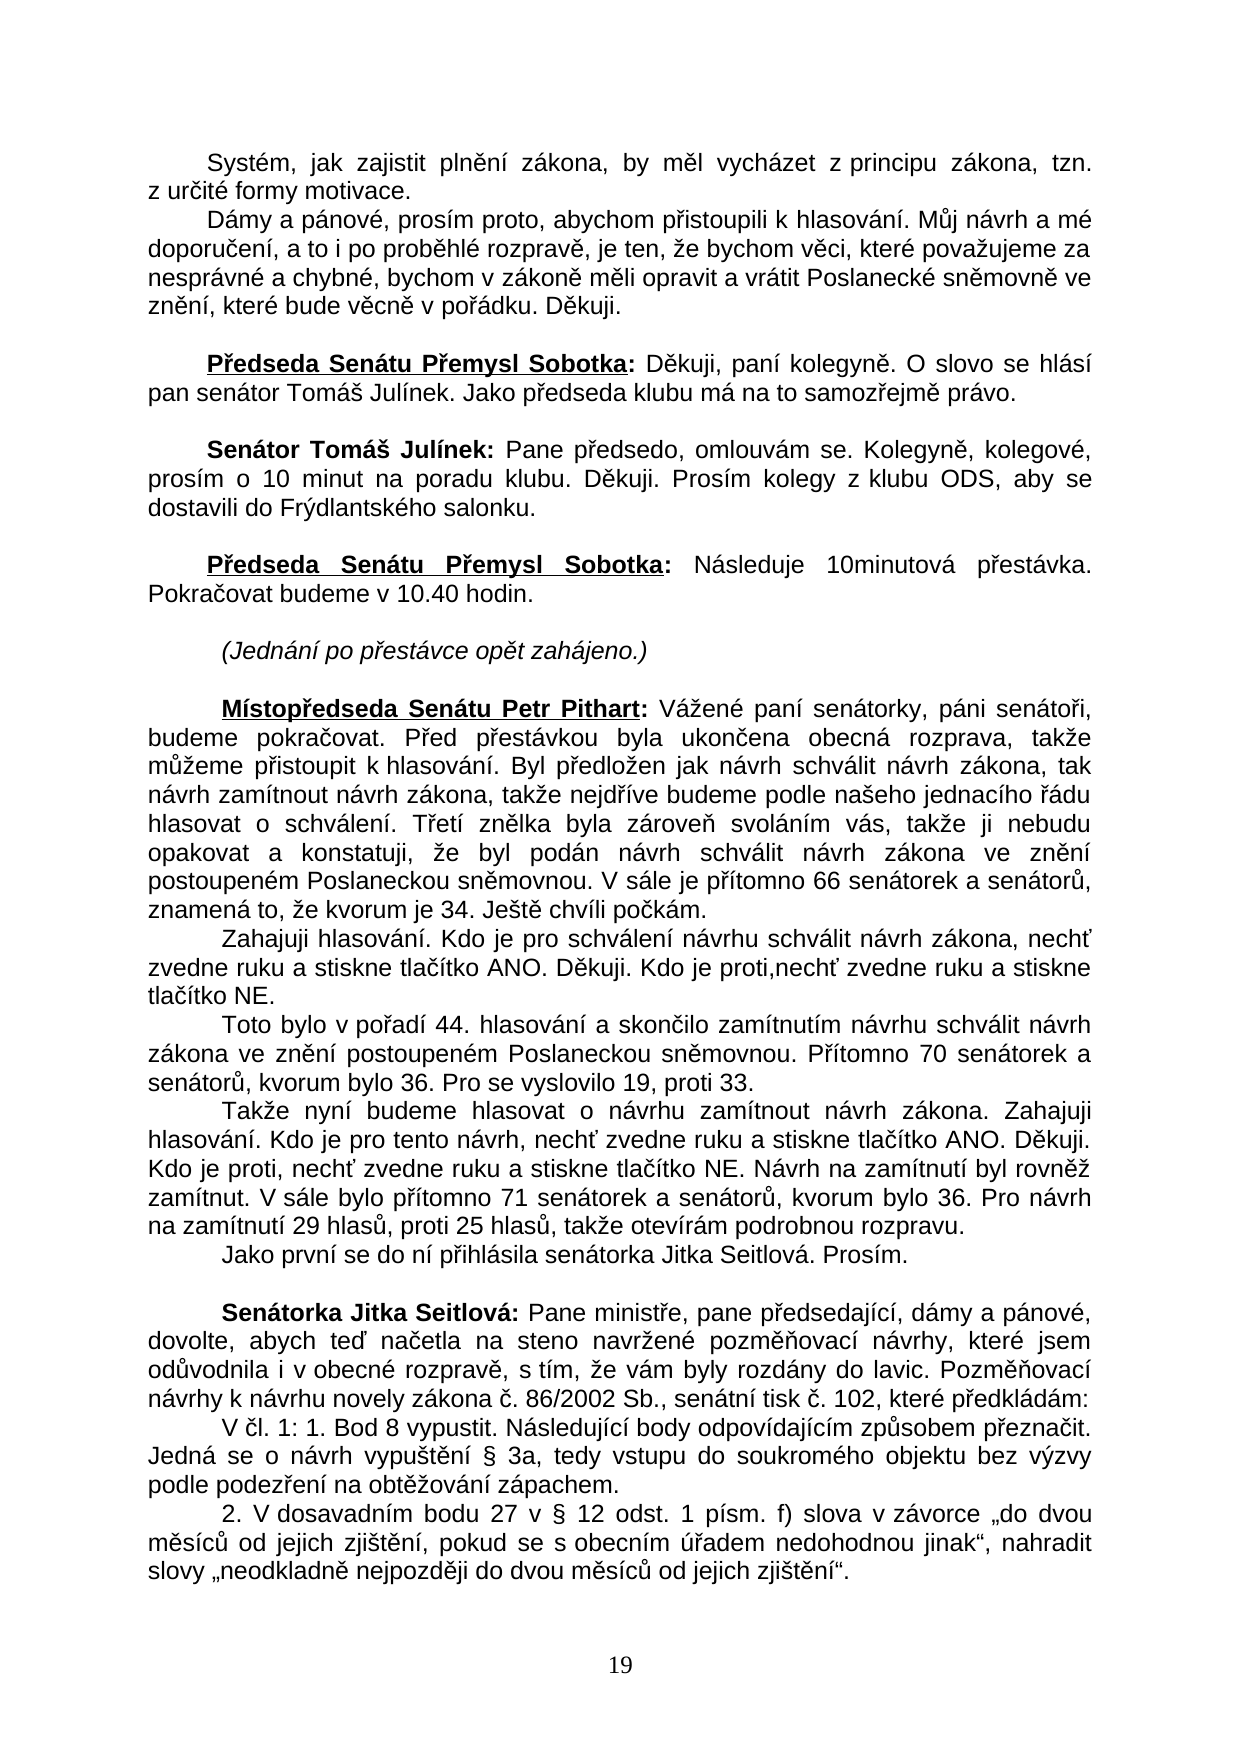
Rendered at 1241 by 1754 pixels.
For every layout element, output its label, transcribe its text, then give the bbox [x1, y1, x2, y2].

text (Jednání po přestávce opět zahájeno.) [148, 636, 1093, 665]
text V čl. 1: 1. Bod 8 vypustit. Následující body odpovídajícím způsobem přeznačit. Jedná se o návrh vypuštění § 3a, tedy vstupu do soukromého objektu bez výzvy podle podezření na obtěžování zápachem. [148, 1413, 1093, 1499]
text Dámy a pánové, prosím proto, abychom přistoupili k hlasování. Můj návrh a mé doporučení, a to i po proběhlé rozpravě, je ten, že bychom věci, které považujeme za nesprávné a chybné, bychom v zákoně měli opravit a vrátit Poslanecké sněmovně ve znění, které bude věcně v pořádku. Děkuji. [148, 205, 1093, 320]
text Systém, jak zajistit plnění zákona, by měl vycházet z principu zákona, tzn. z určité formy motivace. [148, 148, 1093, 205]
text Takže nyní budeme hlasovat o návrhu zamítnout návrh zákona. Zahajuji hlasování. Kdo je pro tento návrh, nechť zvedne ruku a stiskne tlačítko ANO. Děkuji. Kdo je proti, nechť zvedne ruku a stiskne tlačítko NE. Návrh na zamítnutí byl rovněž zamítnut. V sále bylo přítomno 71 senátorek a senátorů, kvorum bylo 36. Pro návrh na zamítnutí 29 hlasů, proti 25 hlasů, takže otevírám podrobnou rozpravu. [148, 1096, 1093, 1240]
text Jako první se do ní přihlásila senátorka Jitka Seitlová. Prosím. [148, 1240, 1093, 1269]
text Předseda Senátu Přemysl Sobotka: Následuje 10minutová přestávka. Pokračovat budeme v 10.40 hodin. [148, 550, 1093, 608]
text Předseda Senátu Přemysl Sobotka: Děkuji, paní kolegyně. O slovo se hlásí pan senátor Tomáš Julínek. Jako předseda klubu má na to samozřejmě právo. [148, 349, 1093, 406]
text Senátor Tomáš Julínek: Pane předsedo, omlouvám se. Kolegyně, kolegové, prosím o 10 minut na poradu klubu. Děkuji. Prosím kolegy z klubu ODS, aby se dostavili do Frýdlantského salonku. [148, 435, 1093, 521]
text Senátorka Jitka Seitlová: Pane ministře, pane předsedající, dámy a pánové, dovolte, abych teď načetla na steno navržené pozměňovací návrhy, které jsem odůvodnila i v obecné rozpravě, s tím, že vám byly rozdány do lavic. Pozměňovací návrhy k návrhu novely zákona č. 86/2002 Sb., senátní tisk č. 102, které předkládám: [148, 1298, 1093, 1413]
text Toto bylo v pořadí 44. hlasování a skončilo zamítnutím návrhu schválit návrh zákona ve znění postoupeném Poslaneckou sněmovnou. Přítomno 70 senátorek a senátorů, kvorum bylo 36. Pro se vyslovilo 19, proti 33. [148, 1010, 1093, 1096]
text Místopředseda Senátu Petr Pithart: Vážené paní senátorky, páni senátoři, budeme pokračovat. Před přestávkou byla ukončena obecná rozprava, takže můžeme přistoupit k hlasování. Byl předložen jak návrh schválit návrh zákona, tak návrh zamítnout návrh zákona, takže nejdříve budeme podle našeho jednacího řádu hlasovat o schválení. Třetí znělka byla zároveň svoláním vás, takže ji nebudu opakovat a konstatuji, že byl podán návrh schválit návrh zákona ve znění postoupeném Poslaneckou sněmovnou. V sále je přítomno 66 senátorek a senátorů, znamená to, že kvorum je 34. Ještě chvíli počkám. [148, 694, 1093, 924]
text 2. V dosavadním bodu 27 v § 12 odst. 1 písm. f) slova v závorce „do dvou měsíců od jejich zjištění, pokud se s obecním úřadem nedohodnou jinak“, nahradit slovy „neodkladně nejpozději do dvou měsíců od jejich zjištění“. [148, 1499, 1093, 1585]
text Zahajuji hlasování. Kdo je pro schválení návrhu schválit návrh zákona, nechť zvedne ruku a stiskne tlačítko ANO. Děkuji. Kdo je proti,nechť zvedne ruku a stiskne tlačítko NE. [148, 924, 1093, 1010]
